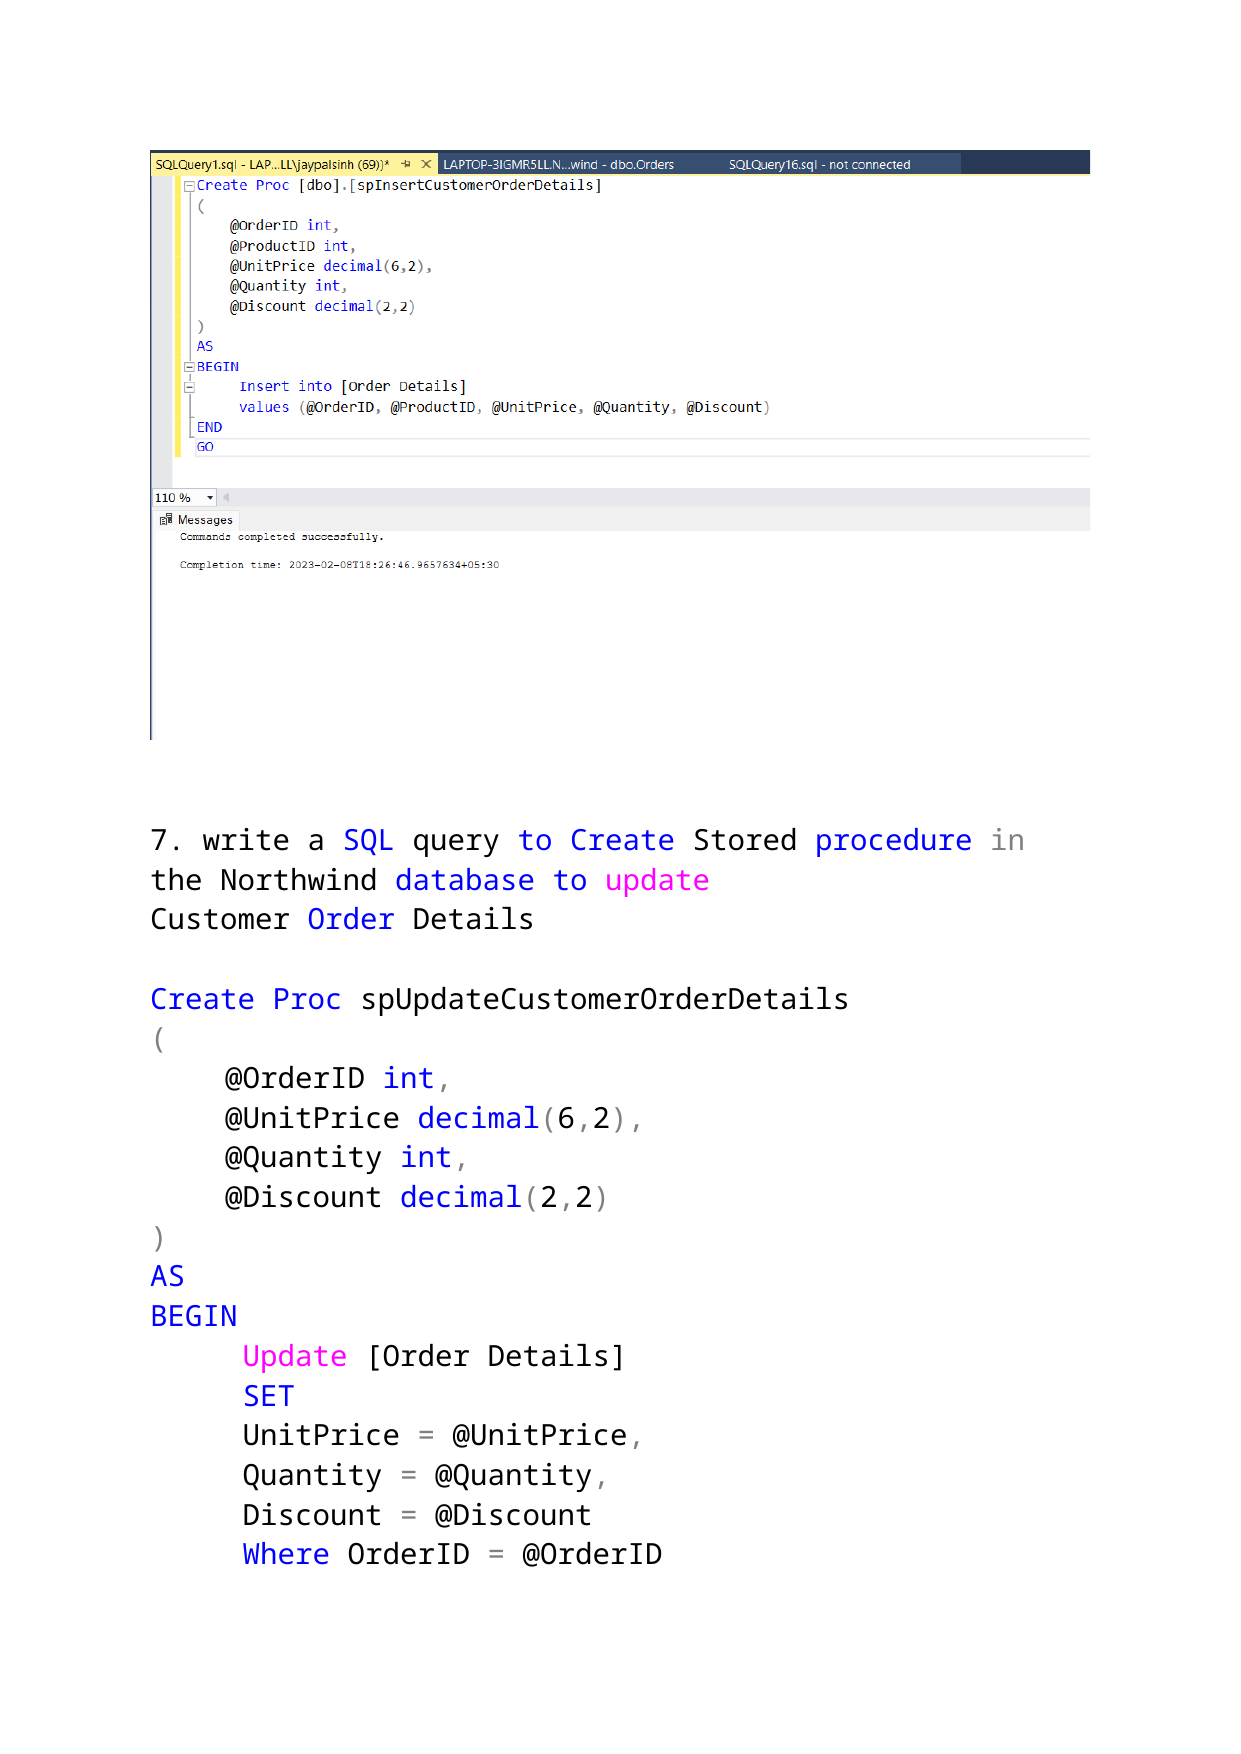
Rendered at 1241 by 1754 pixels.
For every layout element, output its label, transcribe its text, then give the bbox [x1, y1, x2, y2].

text AS [150, 1256, 1090, 1295]
text BEGIN [150, 1295, 1090, 1335]
text 7. write a SQL query to Create Stored procedure in the Northwind database to update [150, 819, 1090, 898]
text ) [150, 1216, 1090, 1256]
picture [150, 150, 1091, 740]
text @UnitPrice decimal(6,2), [150, 1097, 1090, 1137]
text Update [Order Details] [150, 1335, 1090, 1375]
text Discount = @Discount [150, 1494, 1090, 1533]
text SET [150, 1375, 1090, 1414]
text UnitPrice = @UnitPrice, [150, 1414, 1090, 1454]
text @Quantity int, [150, 1137, 1090, 1176]
text Quantity = @Quantity, [150, 1454, 1090, 1494]
text @OrderID int, [150, 1057, 1090, 1097]
text ( [150, 1018, 1090, 1057]
text Create Proc spUpdateCustomerOrderDetails [150, 978, 1090, 1018]
text Customer Order Details [150, 898, 1090, 938]
text @Discount decimal(2,2) [150, 1176, 1090, 1216]
text Where OrderID = @OrderID [150, 1533, 1090, 1573]
